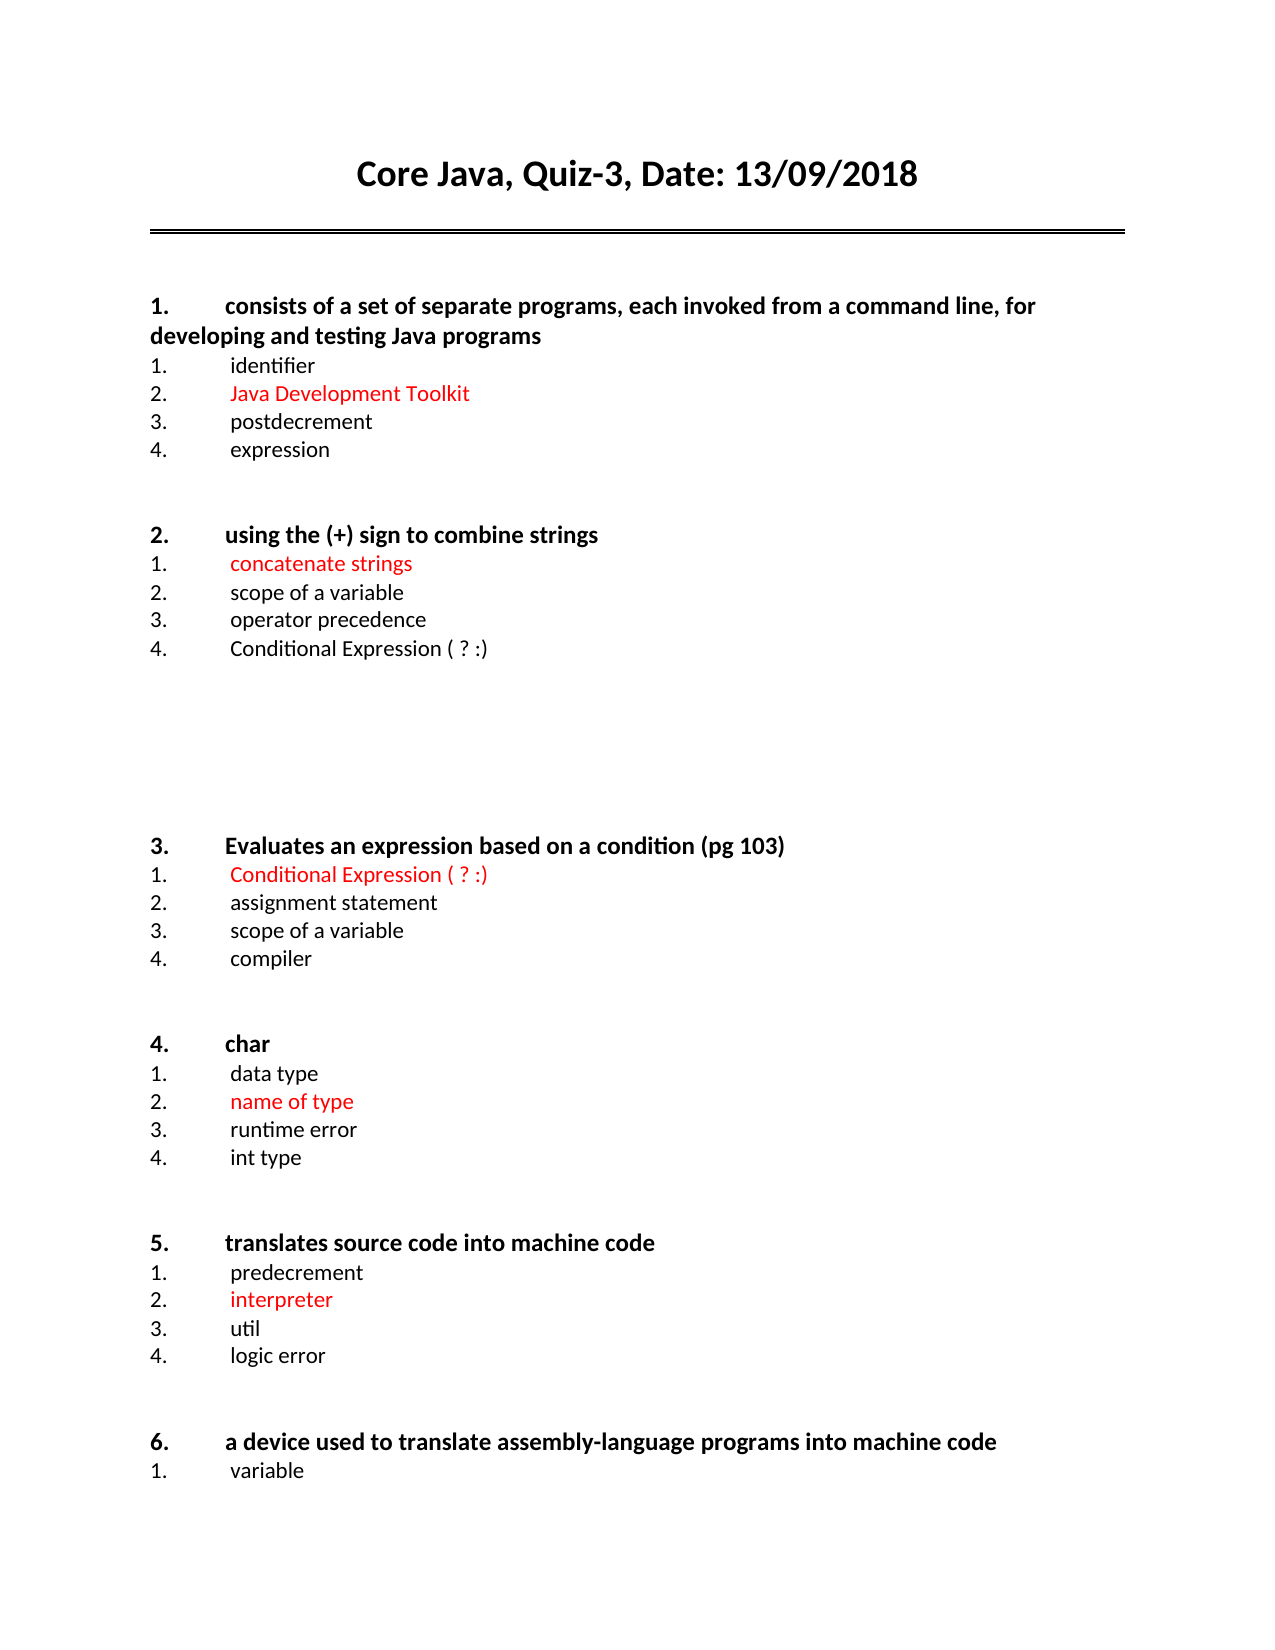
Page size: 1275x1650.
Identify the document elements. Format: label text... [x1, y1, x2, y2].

text 1. data type [150, 1059, 1125, 1087]
text 3. Evaluates an expression based on a condition (pg 103) [150, 830, 1125, 860]
text 1. consists of a set of separate programs, each invoked from a command line, for developing and testing Java programs [150, 290, 1125, 351]
text 3. util [150, 1314, 1125, 1342]
text 4. logic error [150, 1342, 1125, 1370]
text 1. Conditional Expression ( ? :) [150, 860, 1125, 888]
text 1. concatenate strings [150, 549, 1125, 578]
text 4. Conditional Expression ( ? :) [150, 634, 1125, 662]
text 3. postdecrement [150, 407, 1125, 435]
text 1. identifier [150, 351, 1125, 379]
text 2. name of type [150, 1087, 1125, 1115]
text 3. scope of a variable [150, 916, 1125, 944]
text 4. int type [150, 1143, 1125, 1171]
text 4. compiler [150, 944, 1125, 972]
text 1. variable [150, 1456, 1125, 1484]
text 3. operator precedence [150, 606, 1125, 634]
text 1. predecrement [150, 1258, 1125, 1286]
text 4. expression [150, 435, 1125, 463]
text 2. assignment statement [150, 888, 1125, 916]
text Core Java, Quiz-3, Date: 13/09/2018 [150, 150, 1125, 229]
text 4. char [150, 1028, 1125, 1059]
text 2. using the (+) sign to combine strings [150, 519, 1125, 549]
text 6. a device used to translate assembly-language programs into machine code [150, 1426, 1125, 1456]
text 2. scope of a variable [150, 578, 1125, 606]
text 5. translates source code into machine code [150, 1227, 1125, 1258]
text 2. Java Development Toolkit [150, 379, 1125, 407]
text 2. interpreter [150, 1286, 1125, 1314]
text 3. runtime error [150, 1115, 1125, 1143]
